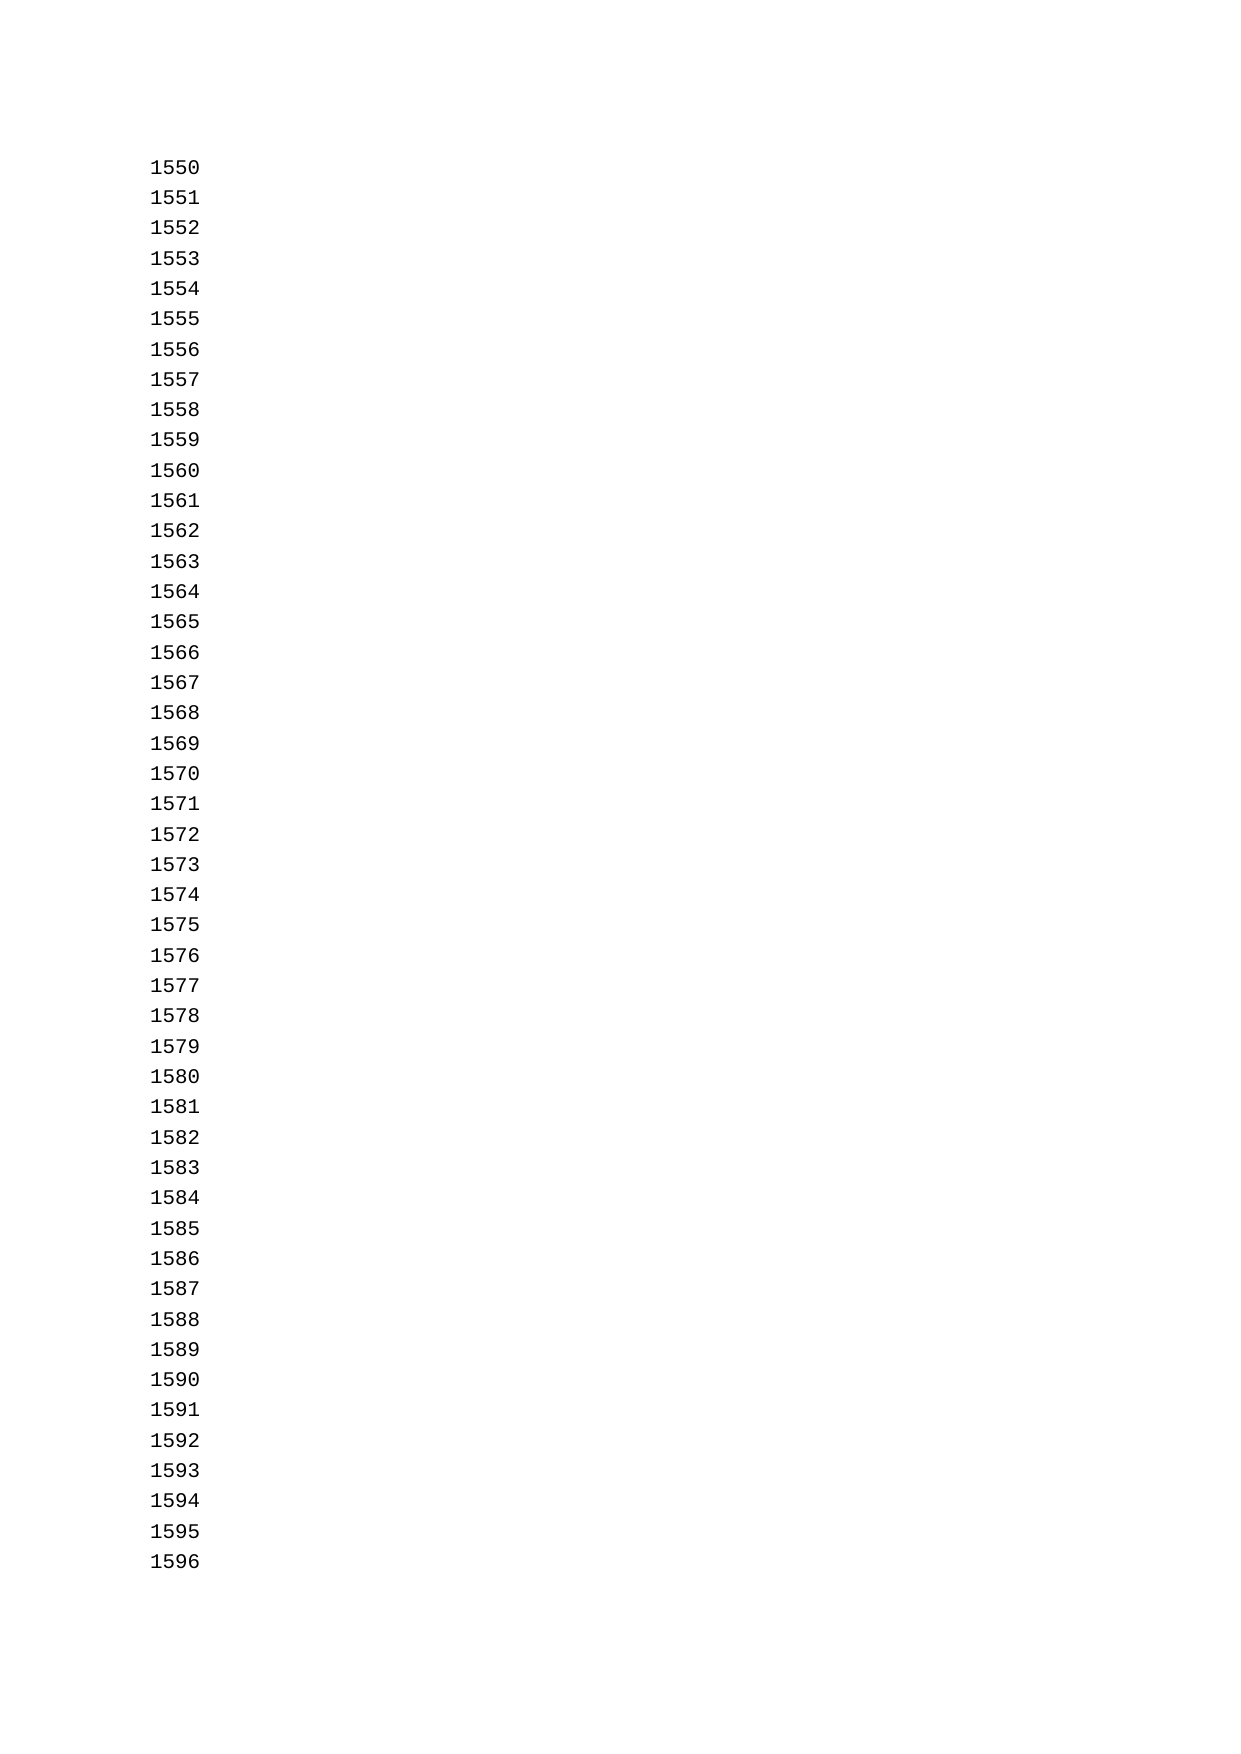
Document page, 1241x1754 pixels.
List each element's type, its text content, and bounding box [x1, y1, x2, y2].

text 1553 [150, 241, 1090, 271]
text 1595 [150, 1514, 1090, 1544]
text 1572 [150, 817, 1090, 847]
text 1589 [150, 1332, 1090, 1362]
text 1569 [150, 726, 1090, 756]
text 1574 [150, 877, 1090, 908]
text 1582 [150, 1120, 1090, 1150]
text 1580 [150, 1059, 1090, 1090]
text 1563 [150, 544, 1090, 574]
text 1594 [150, 1484, 1090, 1514]
text 1556 [150, 332, 1090, 362]
text 1561 [150, 483, 1090, 514]
text 1573 [150, 847, 1090, 877]
text 1596 [150, 1544, 1090, 1575]
text 1558 [150, 392, 1090, 423]
text 1570 [150, 756, 1090, 787]
text 1552 [150, 211, 1090, 241]
text 1564 [150, 574, 1090, 605]
text 1567 [150, 665, 1090, 696]
text 1586 [150, 1241, 1090, 1272]
text 1592 [150, 1423, 1090, 1453]
text 1577 [150, 968, 1090, 999]
text 1557 [150, 362, 1090, 392]
text 1579 [150, 1029, 1090, 1059]
text 1565 [150, 605, 1090, 635]
text 1575 [150, 908, 1090, 938]
text 1588 [150, 1302, 1090, 1332]
text 1554 [150, 271, 1090, 302]
text 1562 [150, 514, 1090, 544]
text 1568 [150, 696, 1090, 726]
text 1550 [150, 150, 1090, 180]
text 1551 [150, 180, 1090, 211]
text 1583 [150, 1150, 1090, 1181]
text 1571 [150, 787, 1090, 817]
text 1576 [150, 938, 1090, 968]
text 1578 [150, 999, 1090, 1029]
text 1590 [150, 1362, 1090, 1393]
text 1587 [150, 1272, 1090, 1302]
text 1560 [150, 453, 1090, 483]
text 1581 [150, 1090, 1090, 1120]
text 1593 [150, 1453, 1090, 1484]
text 1585 [150, 1211, 1090, 1241]
text 1566 [150, 635, 1090, 665]
text 1591 [150, 1393, 1090, 1423]
text 1555 [150, 302, 1090, 332]
text 1559 [150, 423, 1090, 453]
text 1584 [150, 1181, 1090, 1211]
